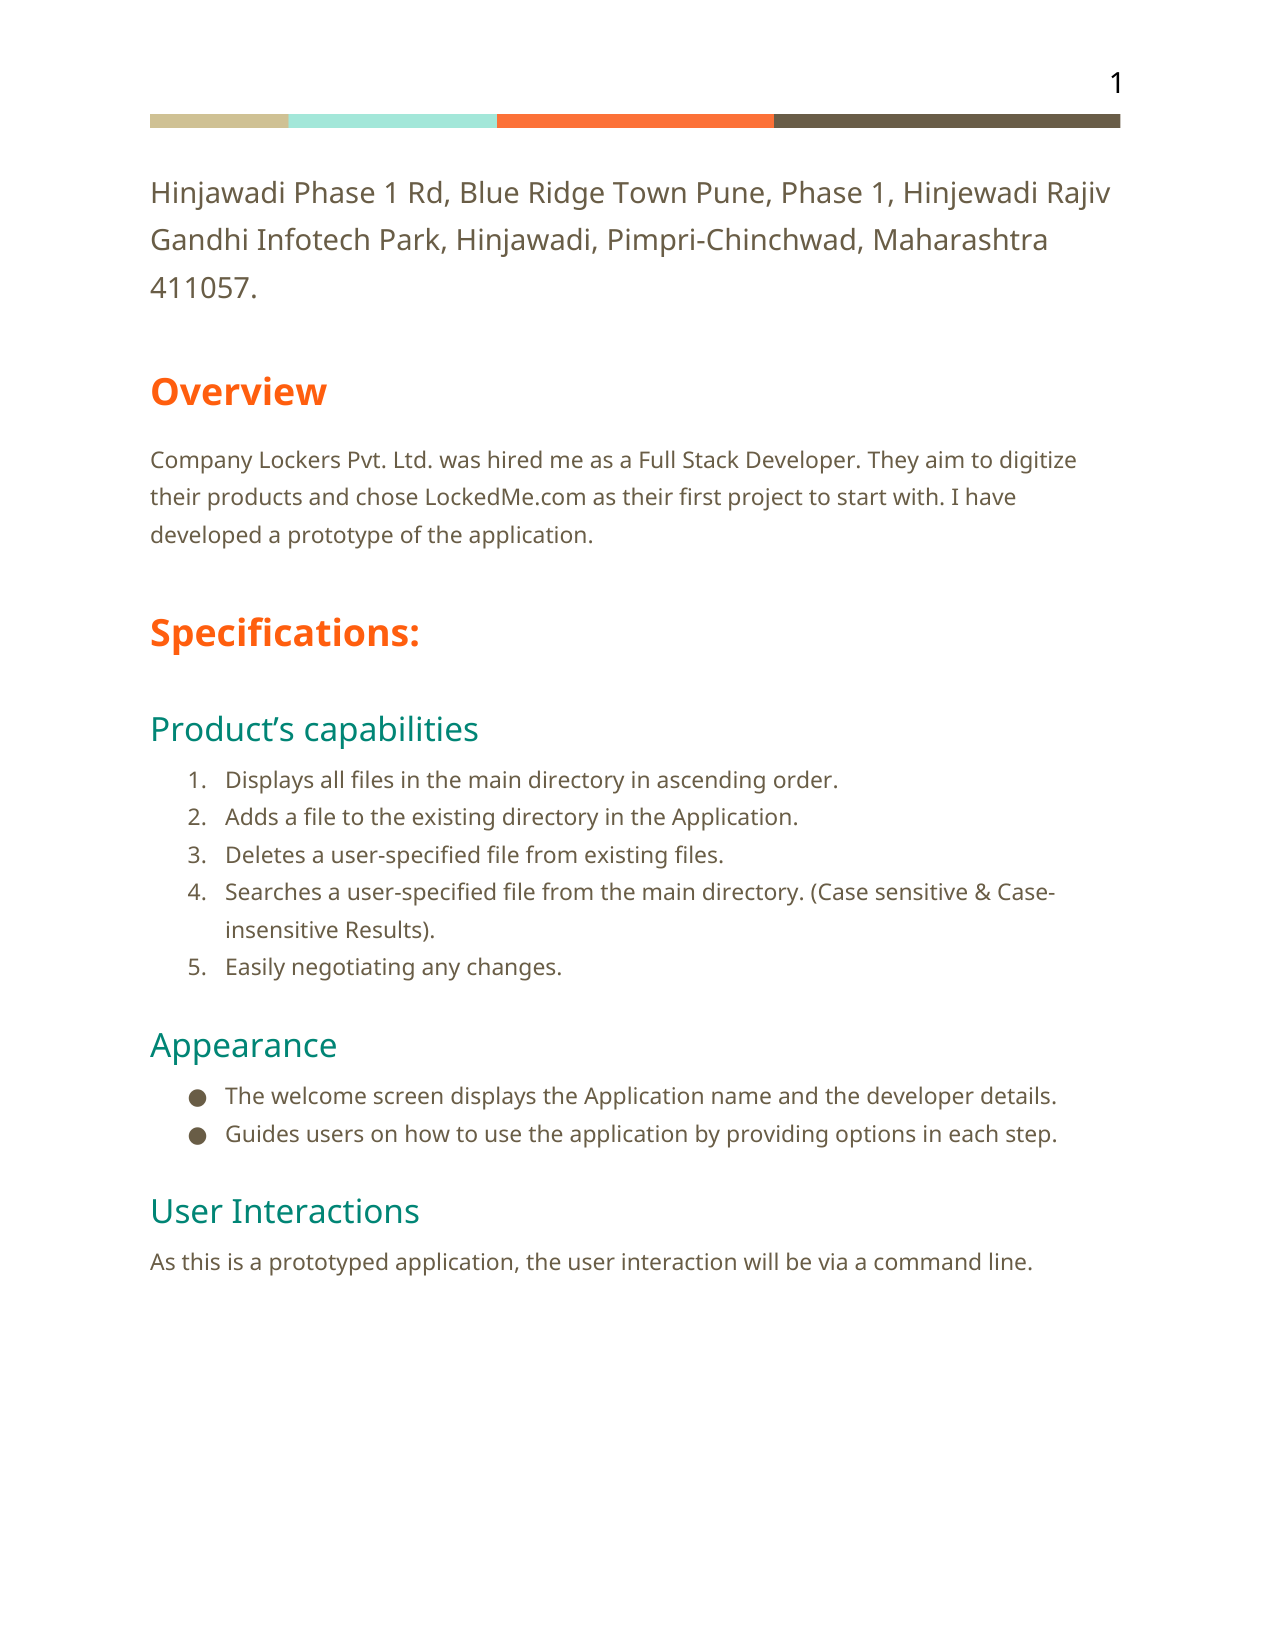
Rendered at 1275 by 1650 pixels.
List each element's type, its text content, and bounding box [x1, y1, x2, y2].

list Deletes a user-specified file from existing files. [187, 839, 1125, 870]
list Easily negotiating any changes. [187, 951, 1125, 982]
subtitle User Interactions [150, 1188, 1125, 1234]
picture [150, 114, 1121, 128]
subtitle Specifications: [150, 606, 1125, 657]
list Guides users on how to use the application by providing options in each step. [187, 1117, 1125, 1149]
list Adds a file to the existing directory in the Application. [187, 801, 1125, 832]
text As this is a prototyped application, the user interaction will be via a command line. [150, 1246, 1125, 1277]
list Displays all files in the main directory in ascending order. [187, 764, 1125, 795]
text Company Lockers Pvt. Ltd. was hired me as a Full Stack Developer. They aim to digitize their products and chose LockedMe.com as their first project to start with. I have developed a prototype of the application. [150, 444, 1125, 550]
subtitle Appearance [150, 1022, 1125, 1067]
text Hinjawadi Phase 1 Rd, Blue Ridge Town Pune, Phase 1, Hinjewadi Rajiv Gandhi Infotech Park, Hinjawadi, Pimpri-Chinchwad, Maharashtra 411057. [150, 172, 1125, 307]
subtitle Product’s capabilities [150, 706, 1125, 751]
subtitle Overview [150, 365, 1125, 416]
list The welcome screen displays the Application name and the developer details. [187, 1080, 1125, 1111]
list Searches a user-specified file from the main directory. (Case sensitive & Case-insensitive Results). [187, 876, 1125, 945]
